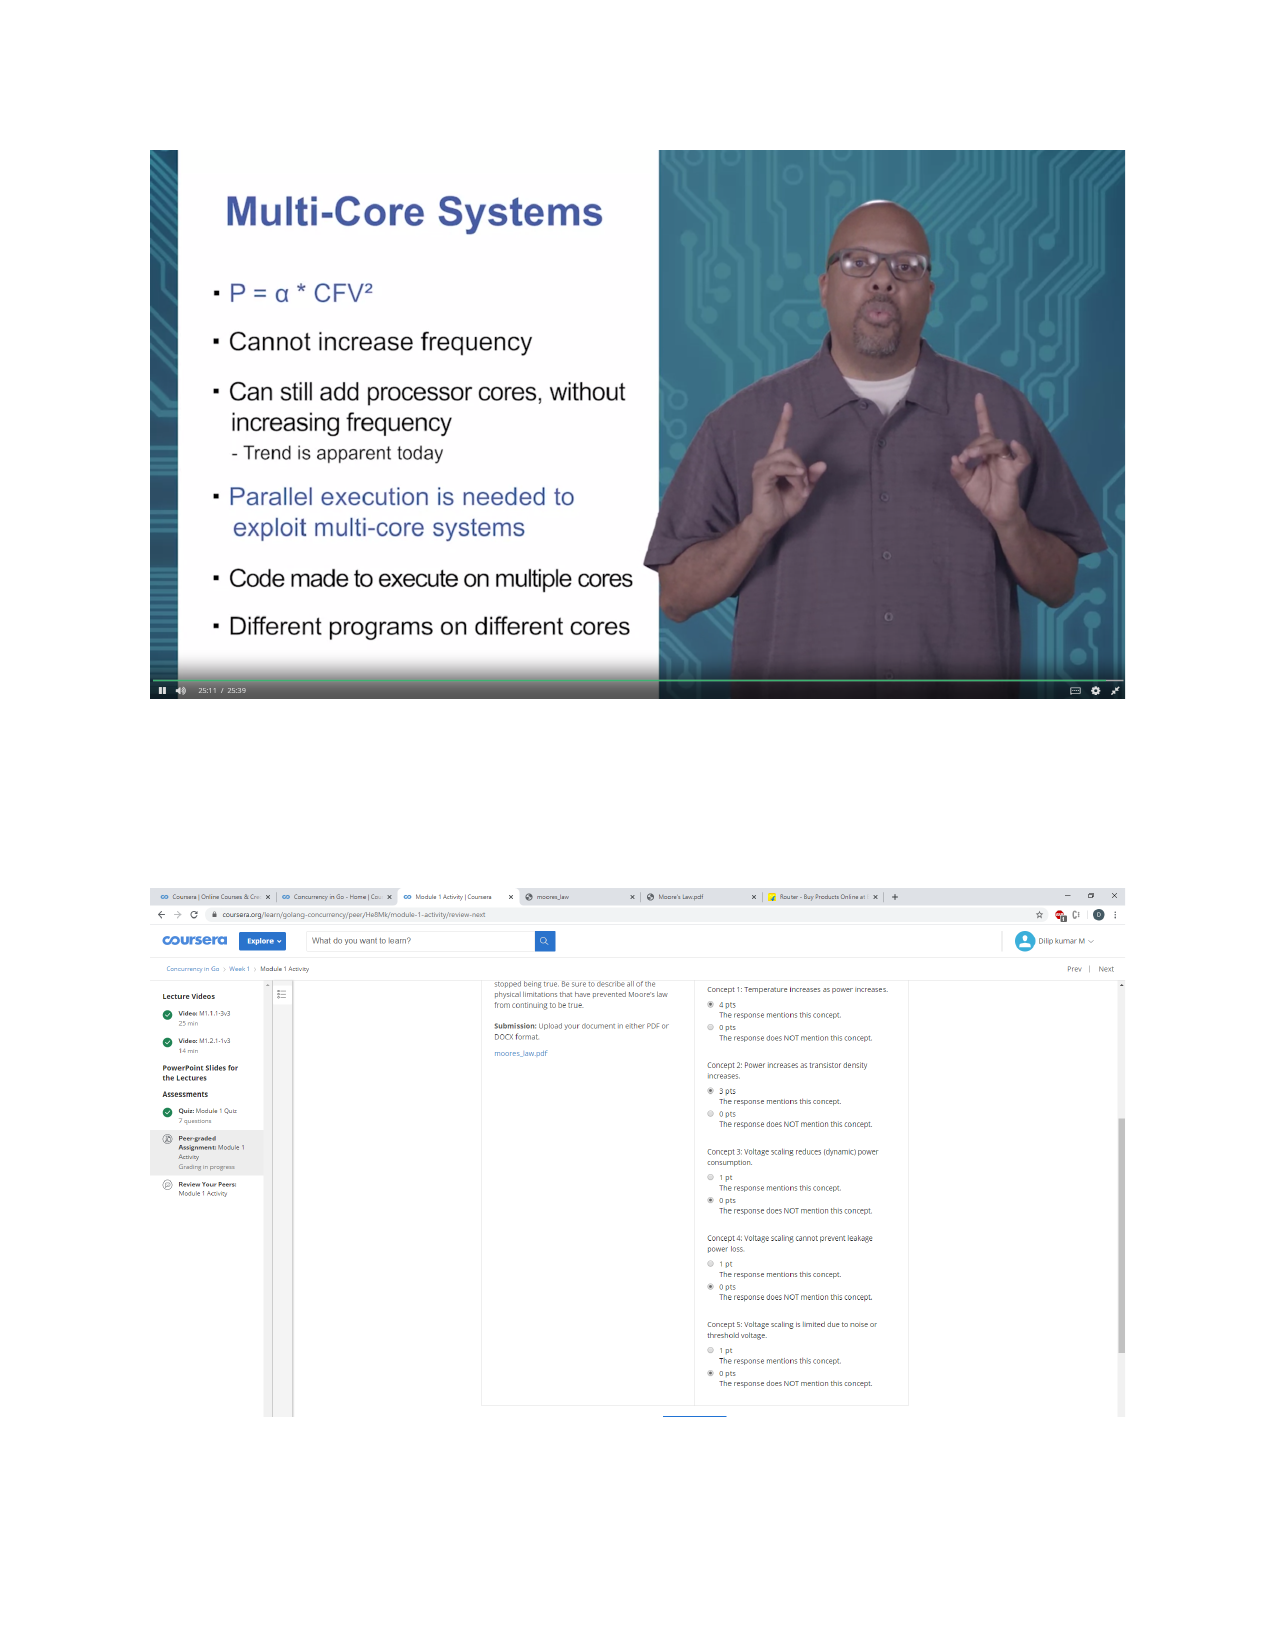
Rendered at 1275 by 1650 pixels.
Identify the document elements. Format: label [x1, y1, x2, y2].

picture [150, 888, 1125, 1417]
picture [150, 150, 1125, 699]
